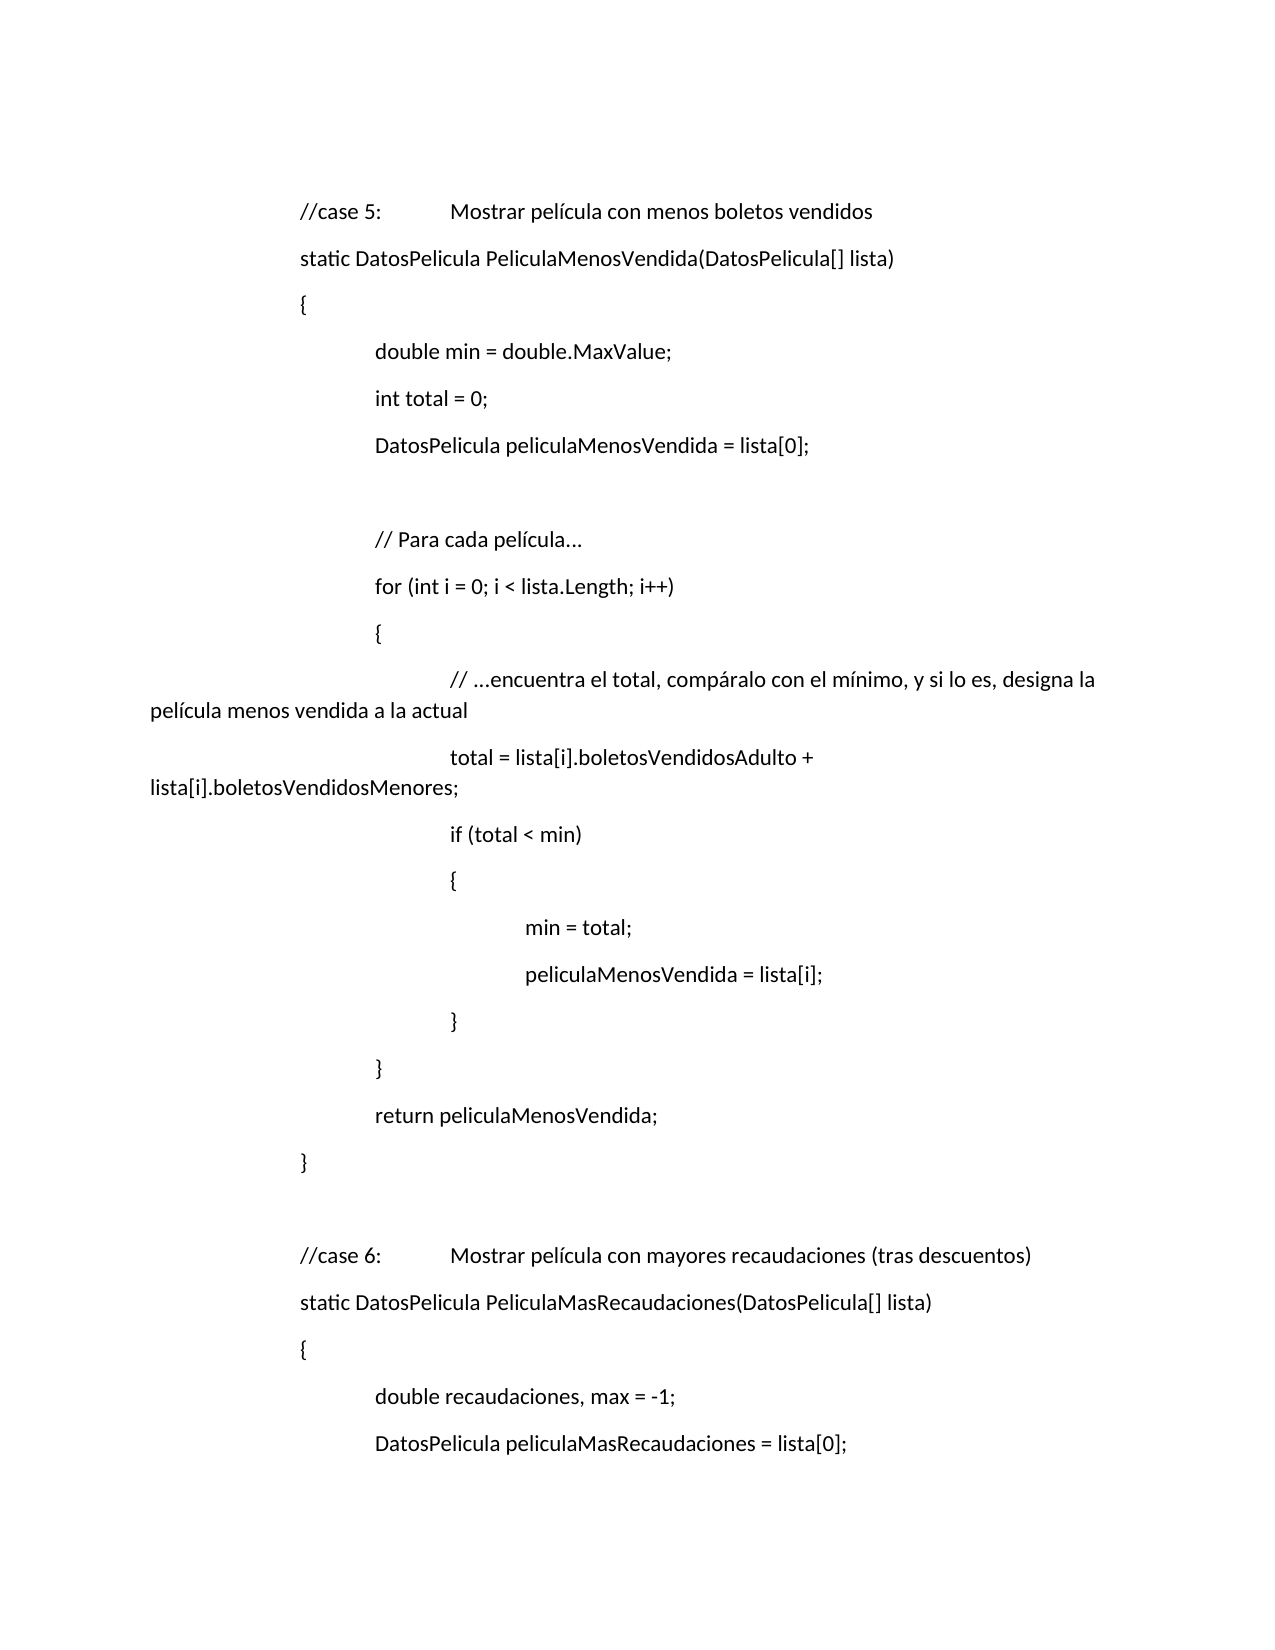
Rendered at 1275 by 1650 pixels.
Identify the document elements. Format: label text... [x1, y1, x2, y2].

text double min = double.MaxValue; [150, 337, 1125, 366]
text double recaudaciones, max = -1; [150, 1382, 1125, 1410]
text } [150, 1007, 1125, 1035]
text { [150, 1335, 1125, 1363]
text { [150, 291, 1125, 319]
text static DatosPelicula PeliculaMenosVendida(DatosPelicula[] lista) [150, 244, 1125, 272]
text for (int i = 0; i < lista.Length; i++) [150, 572, 1125, 600]
text //case 5: Mostrar película con menos boletos vendidos [150, 197, 1125, 225]
text //case 6: Mostrar película con mayores recaudaciones (tras descuentos) [150, 1242, 1125, 1270]
text { [150, 867, 1125, 895]
text DatosPelicula peliculaMasRecaudaciones = lista[0]; [150, 1429, 1125, 1457]
text static DatosPelicula PeliculaMasRecaudaciones(DatosPelicula[] lista) [150, 1288, 1125, 1317]
text return peliculaMenosVendida; [150, 1101, 1125, 1129]
text min = total; [150, 913, 1125, 942]
text if (total < min) [150, 820, 1125, 848]
text total = lista[i].boletosVendidosAdulto + lista[i].boletosVendidosMenores; [150, 743, 1125, 801]
text { [150, 619, 1125, 647]
text // Para cada película... [150, 525, 1125, 553]
text // ...encuentra el total, compáralo con el mínimo, y si lo es, designa la película menos vendida a la actual [150, 666, 1125, 724]
text int total = 0; [150, 384, 1125, 412]
text } [150, 1054, 1125, 1082]
text DatosPelicula peliculaMenosVendida = lista[0]; [150, 431, 1125, 459]
text peliculaMenosVendida = lista[i]; [150, 960, 1125, 988]
text } [150, 1148, 1125, 1176]
